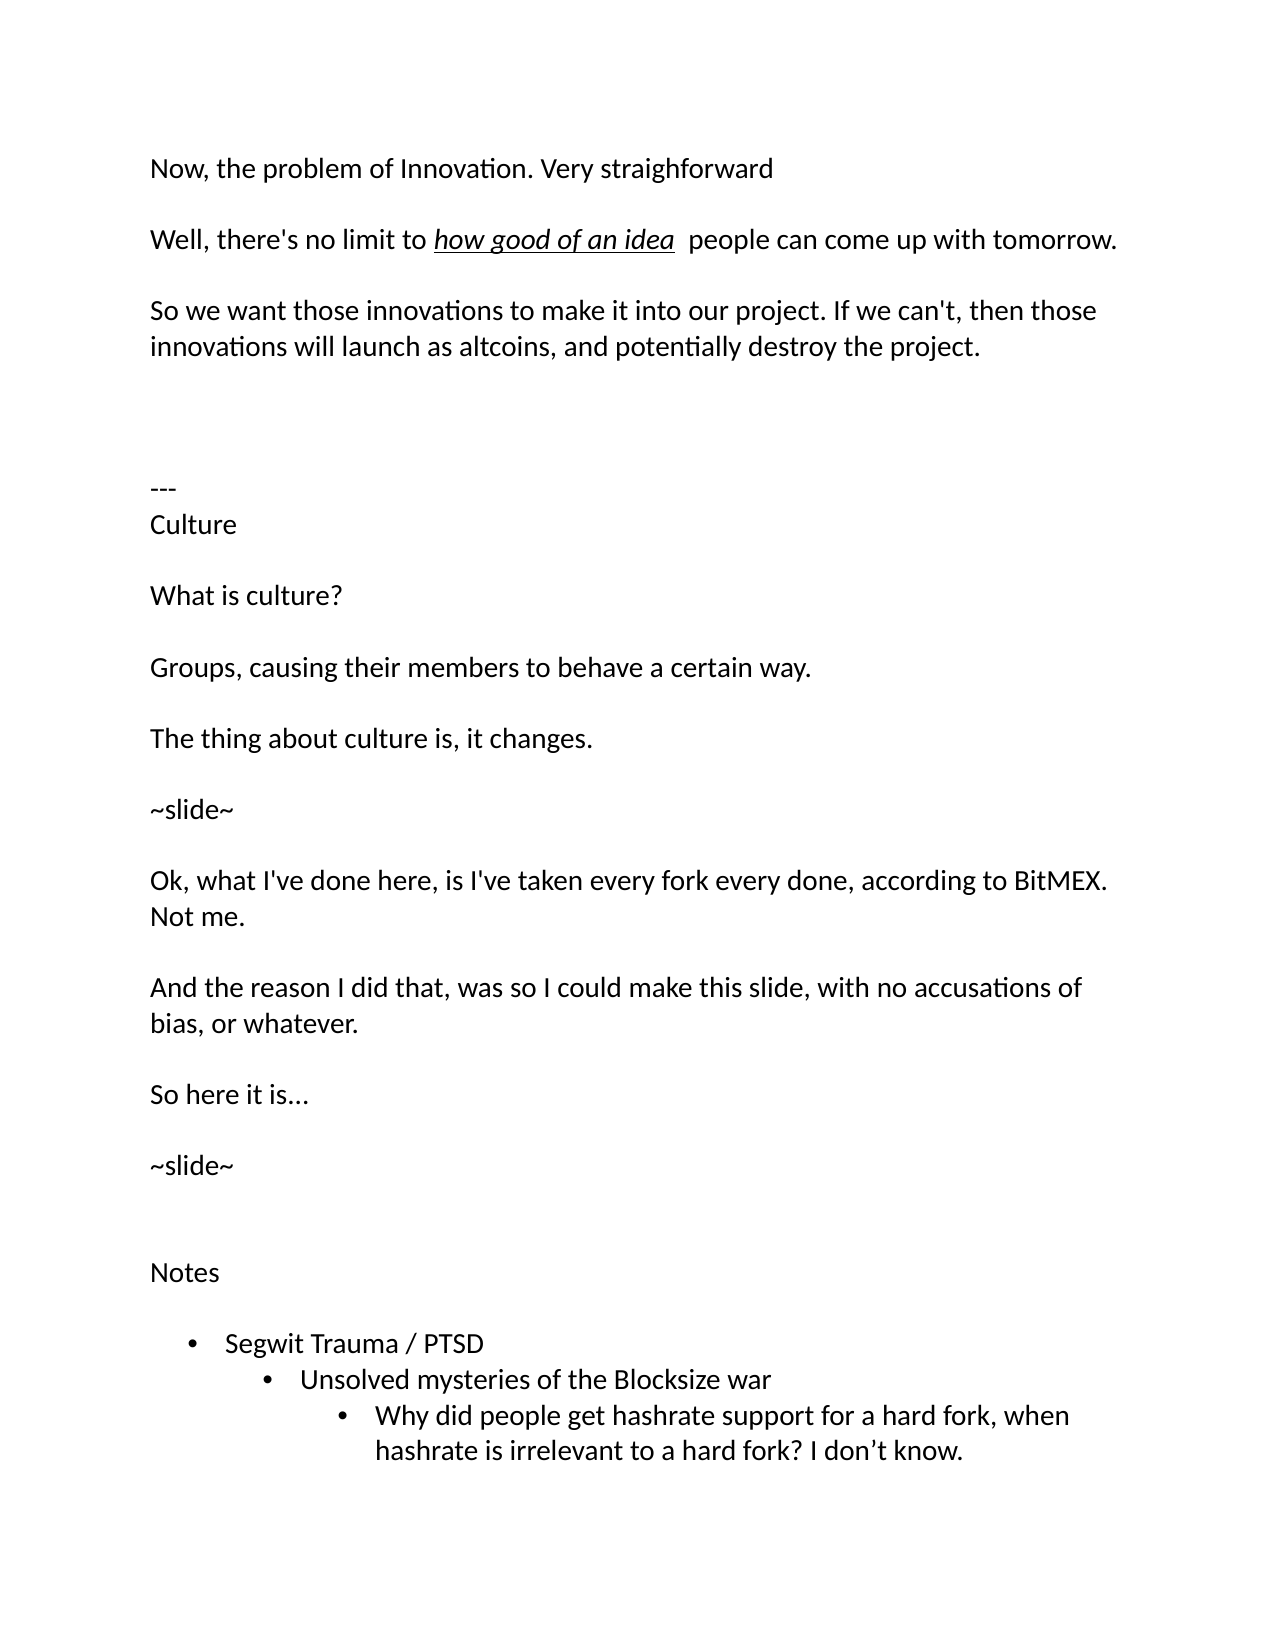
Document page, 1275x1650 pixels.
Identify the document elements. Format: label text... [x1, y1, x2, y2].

list Why did people get hashrate support for a hard fork, when hashrate is irrelevant to a hard fork? I don’t know. [337, 1397, 1125, 1468]
text And the reason I did that, was so I could make this slide, with no accusations of bias, or whatever. So here it is... [150, 969, 1125, 1112]
text ~slide~ Ok, what I've done here, is I've taken every fork every done, according to BitMEX. Not me. [150, 791, 1125, 934]
text Culture [150, 506, 1125, 542]
text ~slide~ [150, 1147, 1125, 1183]
text What is culture? [150, 577, 1125, 613]
text Groups, causing their members to behave a certain way. The thing about culture is, it changes. [150, 649, 1125, 756]
text --- [150, 471, 1125, 506]
list Unsolved mysteries of the Blocksize war [262, 1361, 1125, 1397]
text Notes [150, 1183, 1125, 1290]
text Now, the problem of Innovation. Very straighforward Well, there's no limit to how good of an idea people can come up with tomorrow. So we want those innovations to make it into our project. If we can't, then those innovations will launch as altcoins, and potentially destroy the project. [150, 150, 1125, 364]
list Segwit Trauma / PTSD [187, 1326, 1125, 1361]
